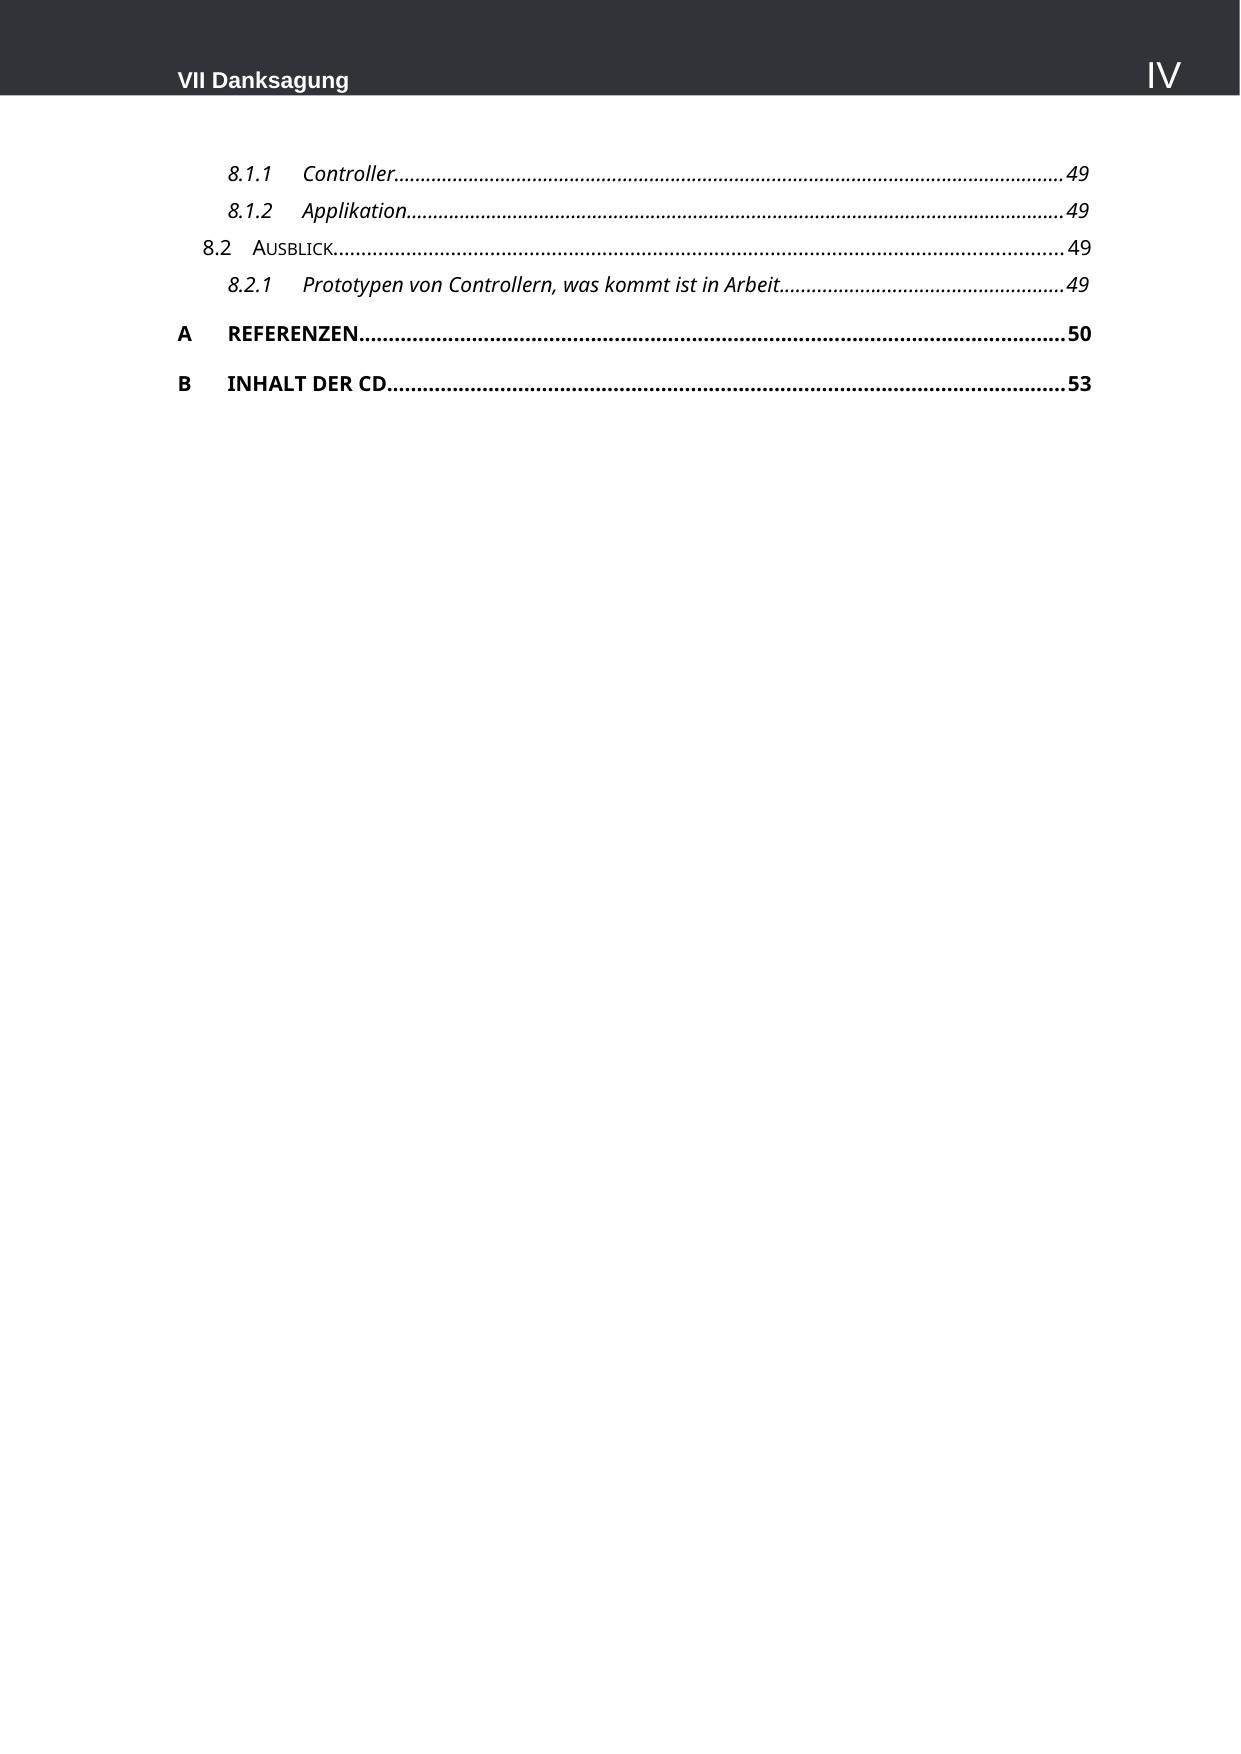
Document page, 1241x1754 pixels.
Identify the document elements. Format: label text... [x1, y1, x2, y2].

text 8.2 Ausblick 49 [202, 233, 1092, 262]
text 8.1.2 Applikation 49 [227, 196, 1092, 225]
text A Referenzen 50 [177, 319, 1092, 348]
text 8.1.1 Controller 49 [227, 159, 1092, 188]
text 8.2.1 Prototypen von Controllern, was kommt ist in Arbeit 49 [227, 270, 1092, 298]
text B Inhalt der CD 53 [177, 369, 1092, 397]
